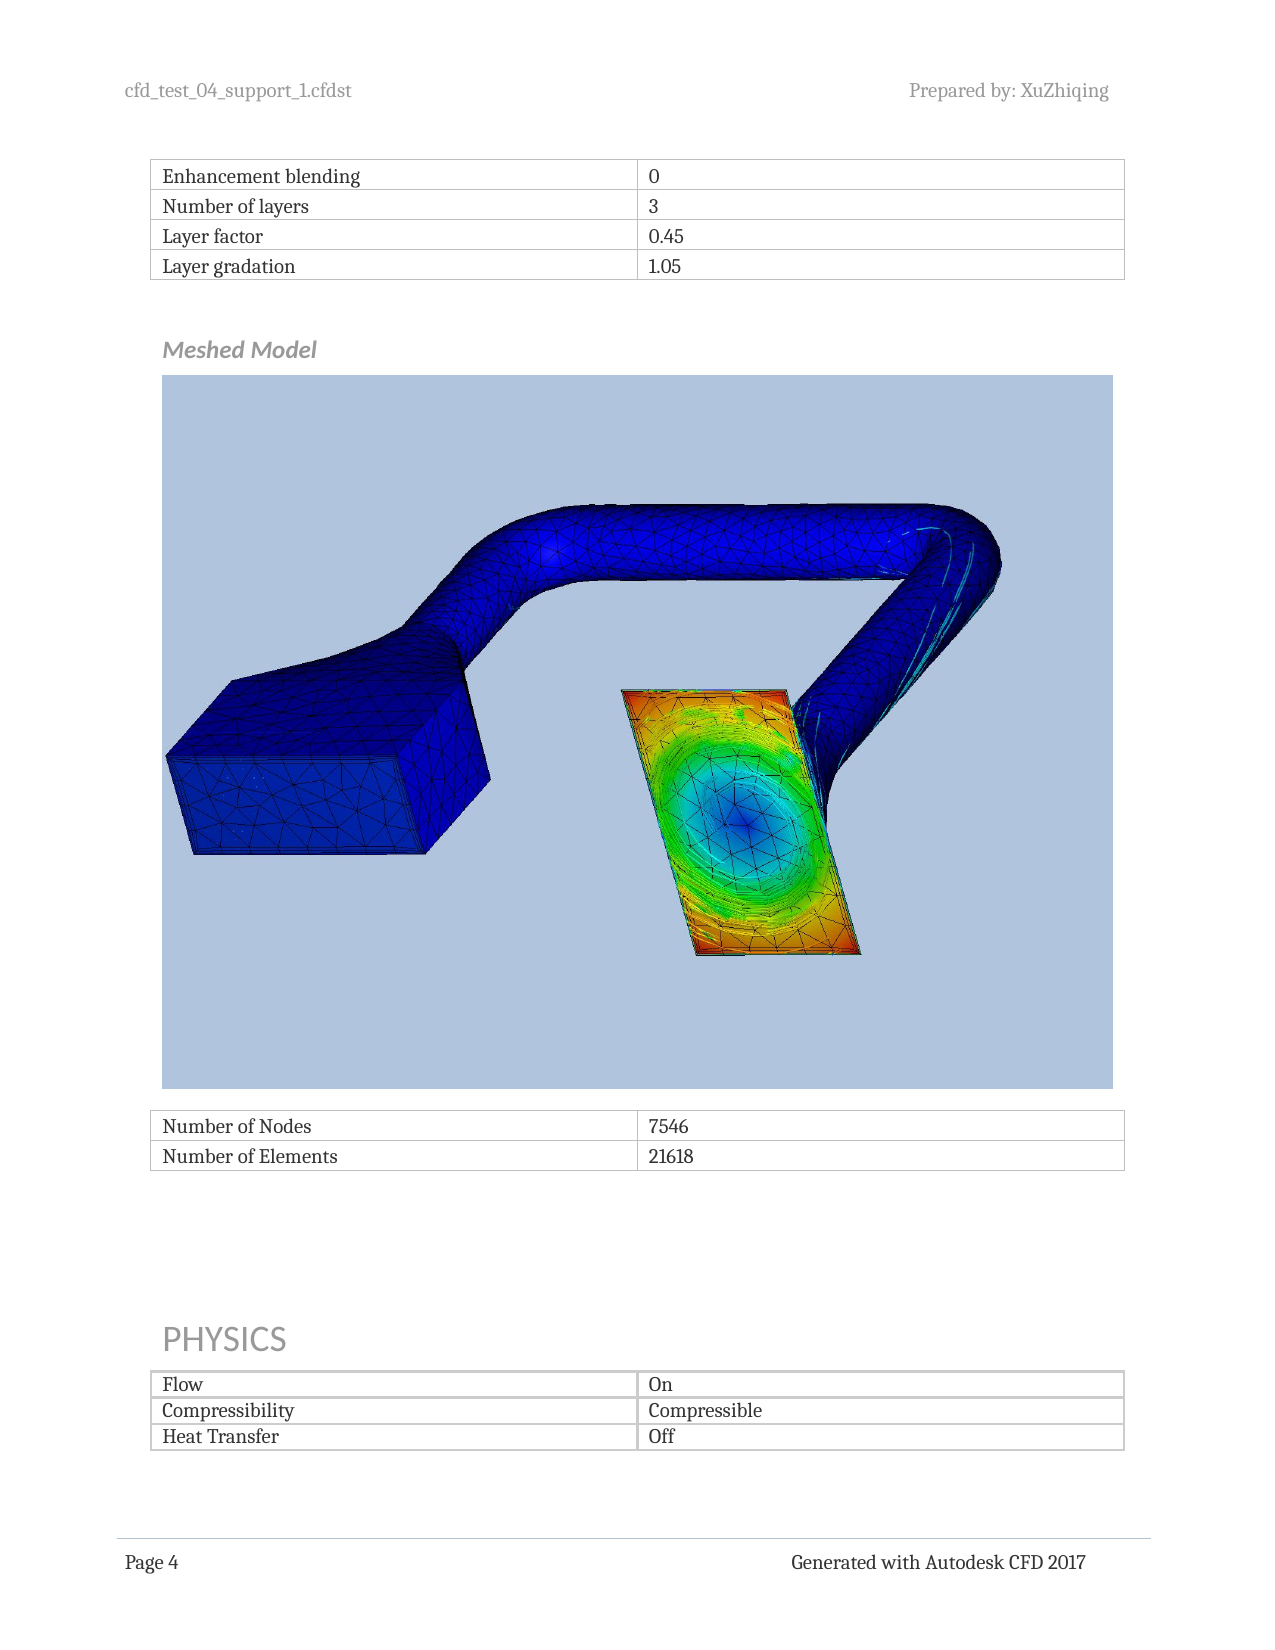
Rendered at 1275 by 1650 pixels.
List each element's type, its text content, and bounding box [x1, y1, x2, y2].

picture [162, 375, 1113, 1089]
table_cell Number of Elements [151, 1141, 637, 1170]
table_cell Compressibility [152, 1399, 636, 1422]
table_cell Layer factor [151, 220, 637, 249]
table_cell Enhancement blending [151, 160, 637, 189]
table_cell 0 [638, 160, 1124, 189]
table_header 7546 [638, 1111, 1124, 1140]
table_header On [639, 1373, 1123, 1396]
table_cell Layer gradation [151, 250, 637, 279]
subtitle Physics [162, 1315, 1113, 1361]
table_cell Heat Transfer [152, 1425, 636, 1448]
table_cell 1.05 [638, 250, 1124, 279]
table_header Number of Nodes [151, 1111, 637, 1140]
table_cell 21618 [638, 1141, 1124, 1170]
table_cell Off [639, 1425, 1123, 1448]
subtitle Meshed Model [162, 334, 1113, 365]
table_header Flow [152, 1373, 636, 1396]
table_cell 0.45 [638, 220, 1124, 249]
table_cell Compressible [639, 1399, 1123, 1422]
table_cell 3 [638, 190, 1124, 219]
table_cell Number of layers [151, 190, 637, 219]
